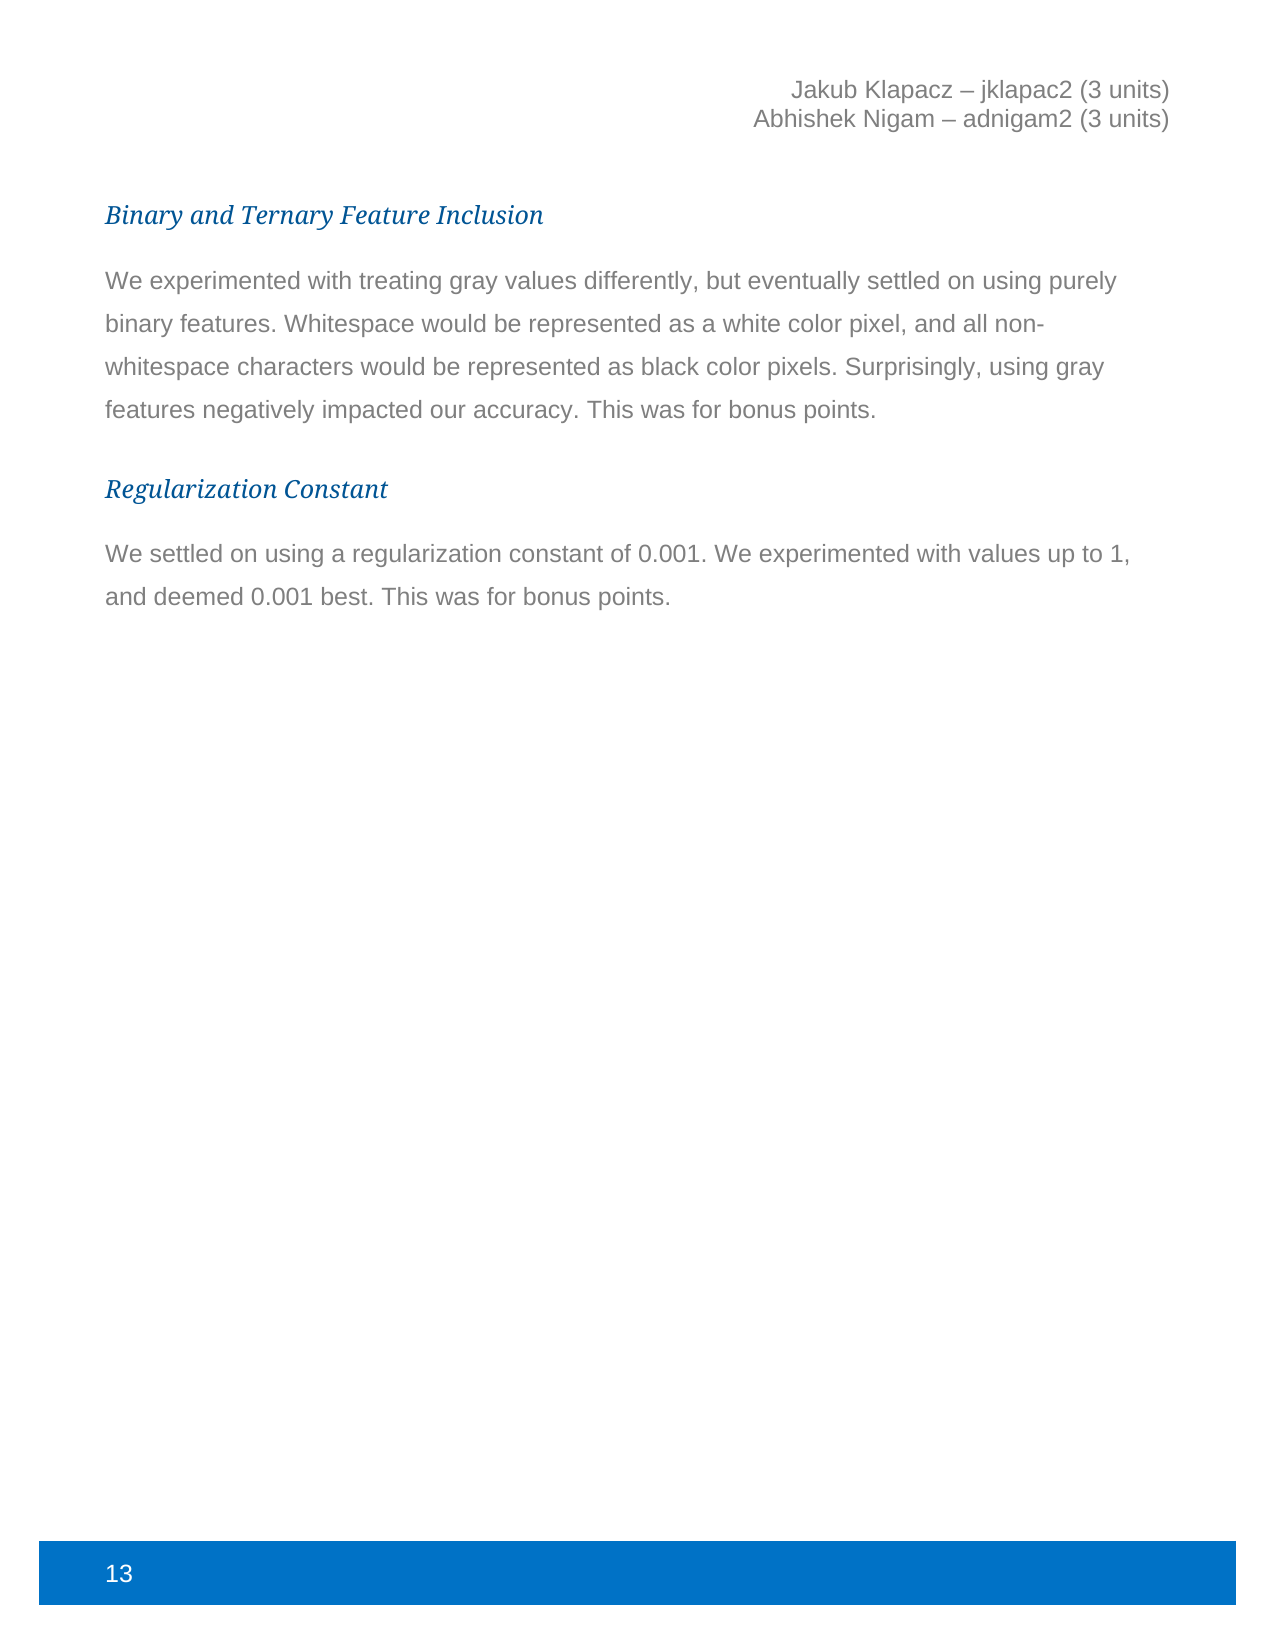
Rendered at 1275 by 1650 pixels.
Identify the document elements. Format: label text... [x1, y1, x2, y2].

subtitle Binary and Ternary Feature Inclusion [105, 198, 1170, 232]
subtitle Regularization Constant [105, 472, 1170, 506]
text We settled on using a regularization constant of 0.001. We experimented with values up to 1, and deemed 0.001 best. This was for bonus points. [105, 539, 1170, 611]
text We experimented with treating gray values differently, but eventually settled on using purely binary features. Whitespace would be represented as a white color pixel, and all non-whitespace characters would be represented as black color pixels. Surprisingly, using gray features negatively impacted our accuracy. This was for bonus points. [105, 266, 1170, 424]
